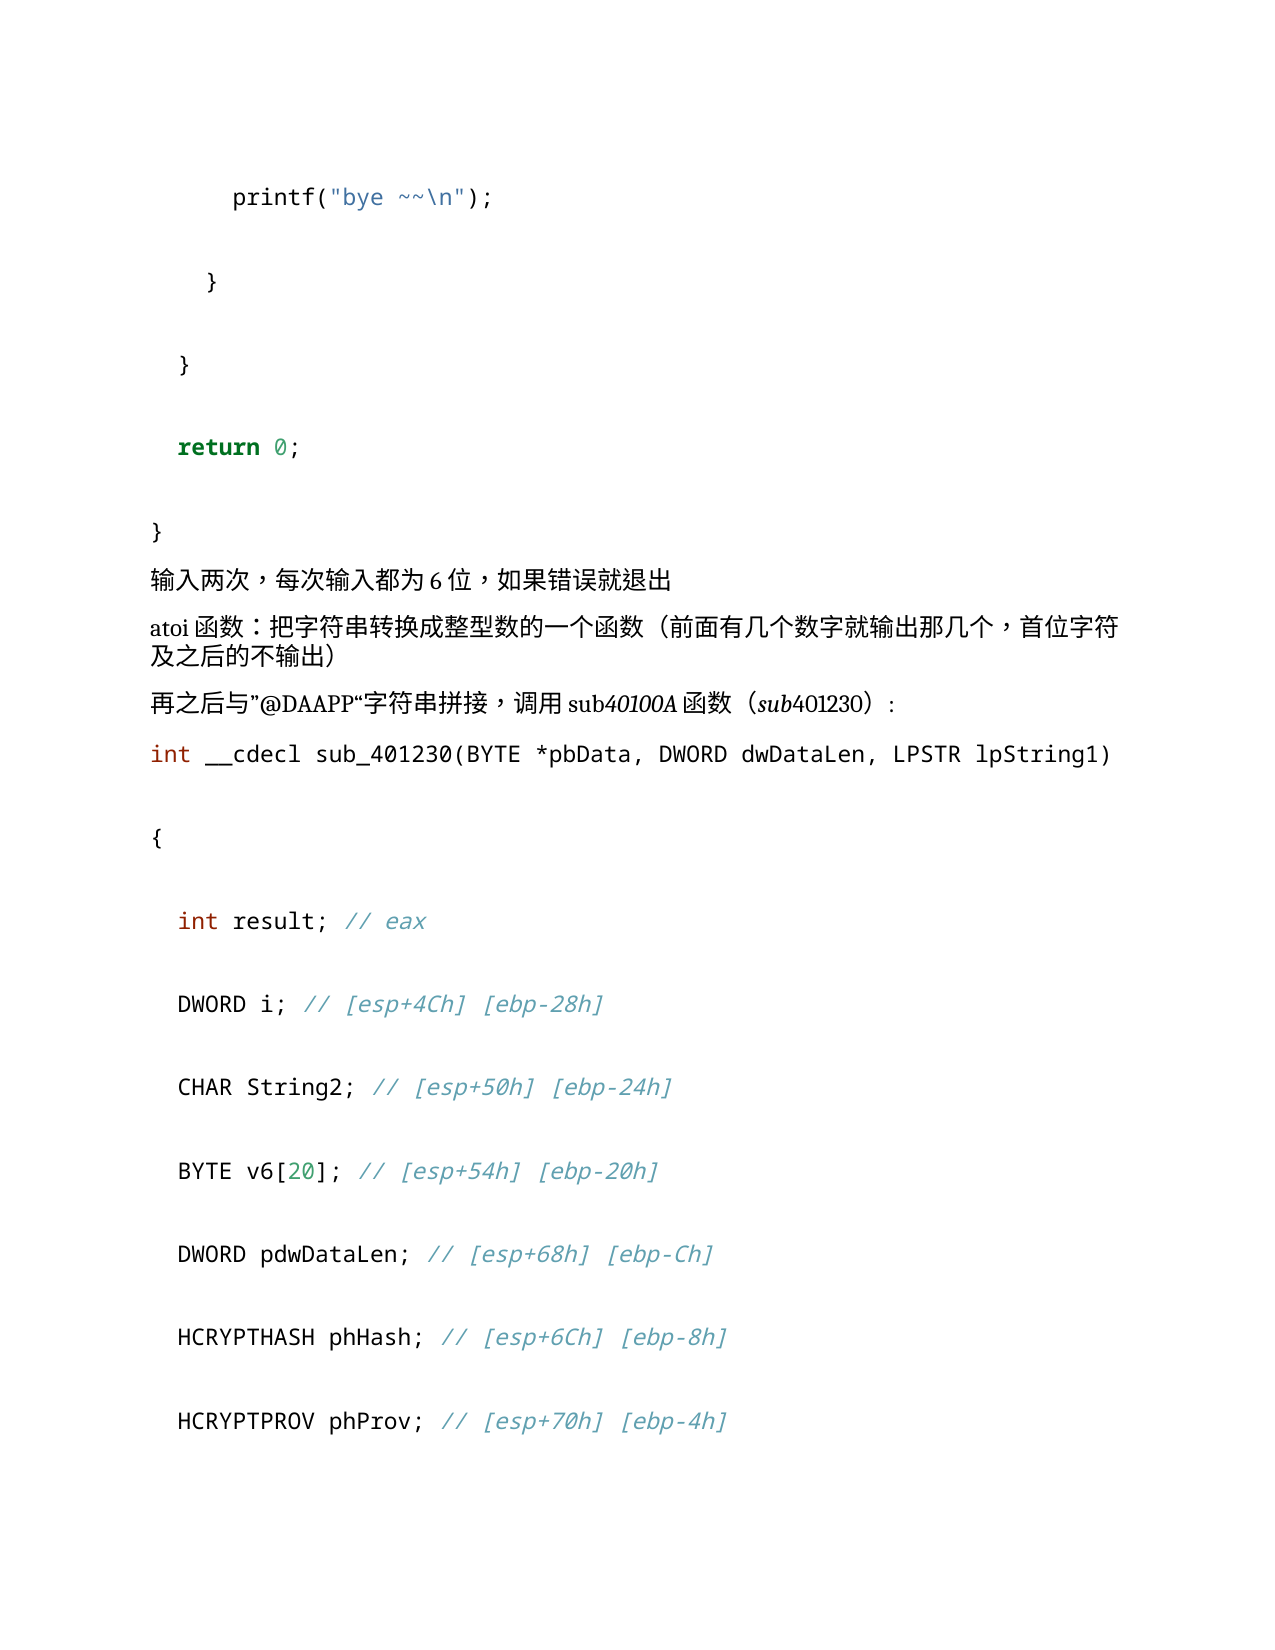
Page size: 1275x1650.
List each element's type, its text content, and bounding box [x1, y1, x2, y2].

text 输入两次，每次输入都为6位，如果错误就退出 [150, 567, 1125, 595]
text atoi函数：把字符串转换成整型数的一个函数（前面有几个数字就输出那几个，首位字符及之后的不输出） [150, 614, 1125, 672]
text 再之后与”@DAAPP“字符串拼接，调用sub40100A函数（sub401230）: [150, 690, 1125, 719]
